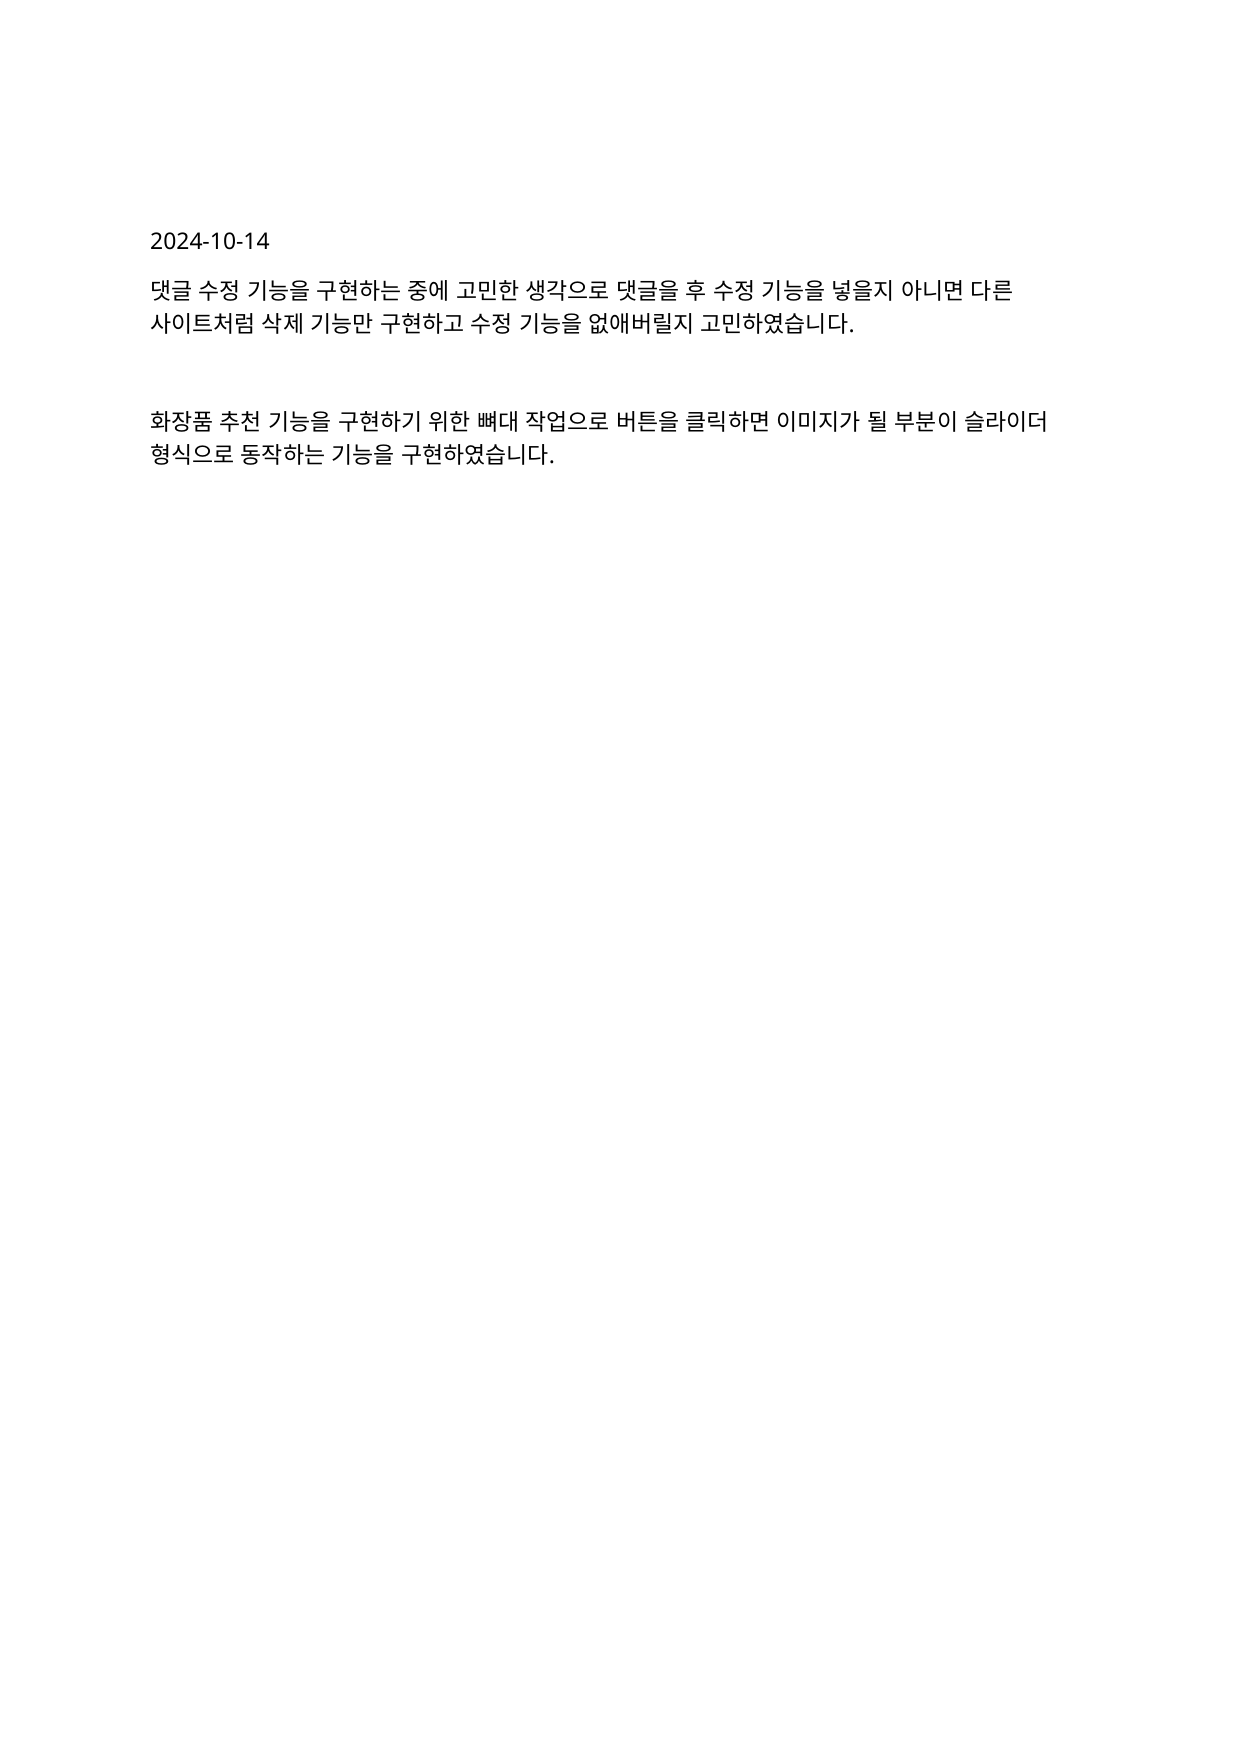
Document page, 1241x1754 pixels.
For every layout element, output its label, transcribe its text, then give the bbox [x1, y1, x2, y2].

text 화장품 추천 기능을 구현하기 위한 뼈대 작업으로 버튼을 클릭하면 이미지가 될 부분이 슬라이더 형식으로 동작하는 기능을 구현하였습니다. [150, 404, 1090, 471]
text 댓글 수정 기능을 구현하는 중에 고민한 생각으로 댓글을 후 수정 기능을 넣을지 아니면 다른 사이트처럼 삭제 기능만 구현하고 수정 기능을 없애버릴지 고민하였습니다. [150, 273, 1090, 339]
text 2024-10-14 [150, 225, 1090, 256]
